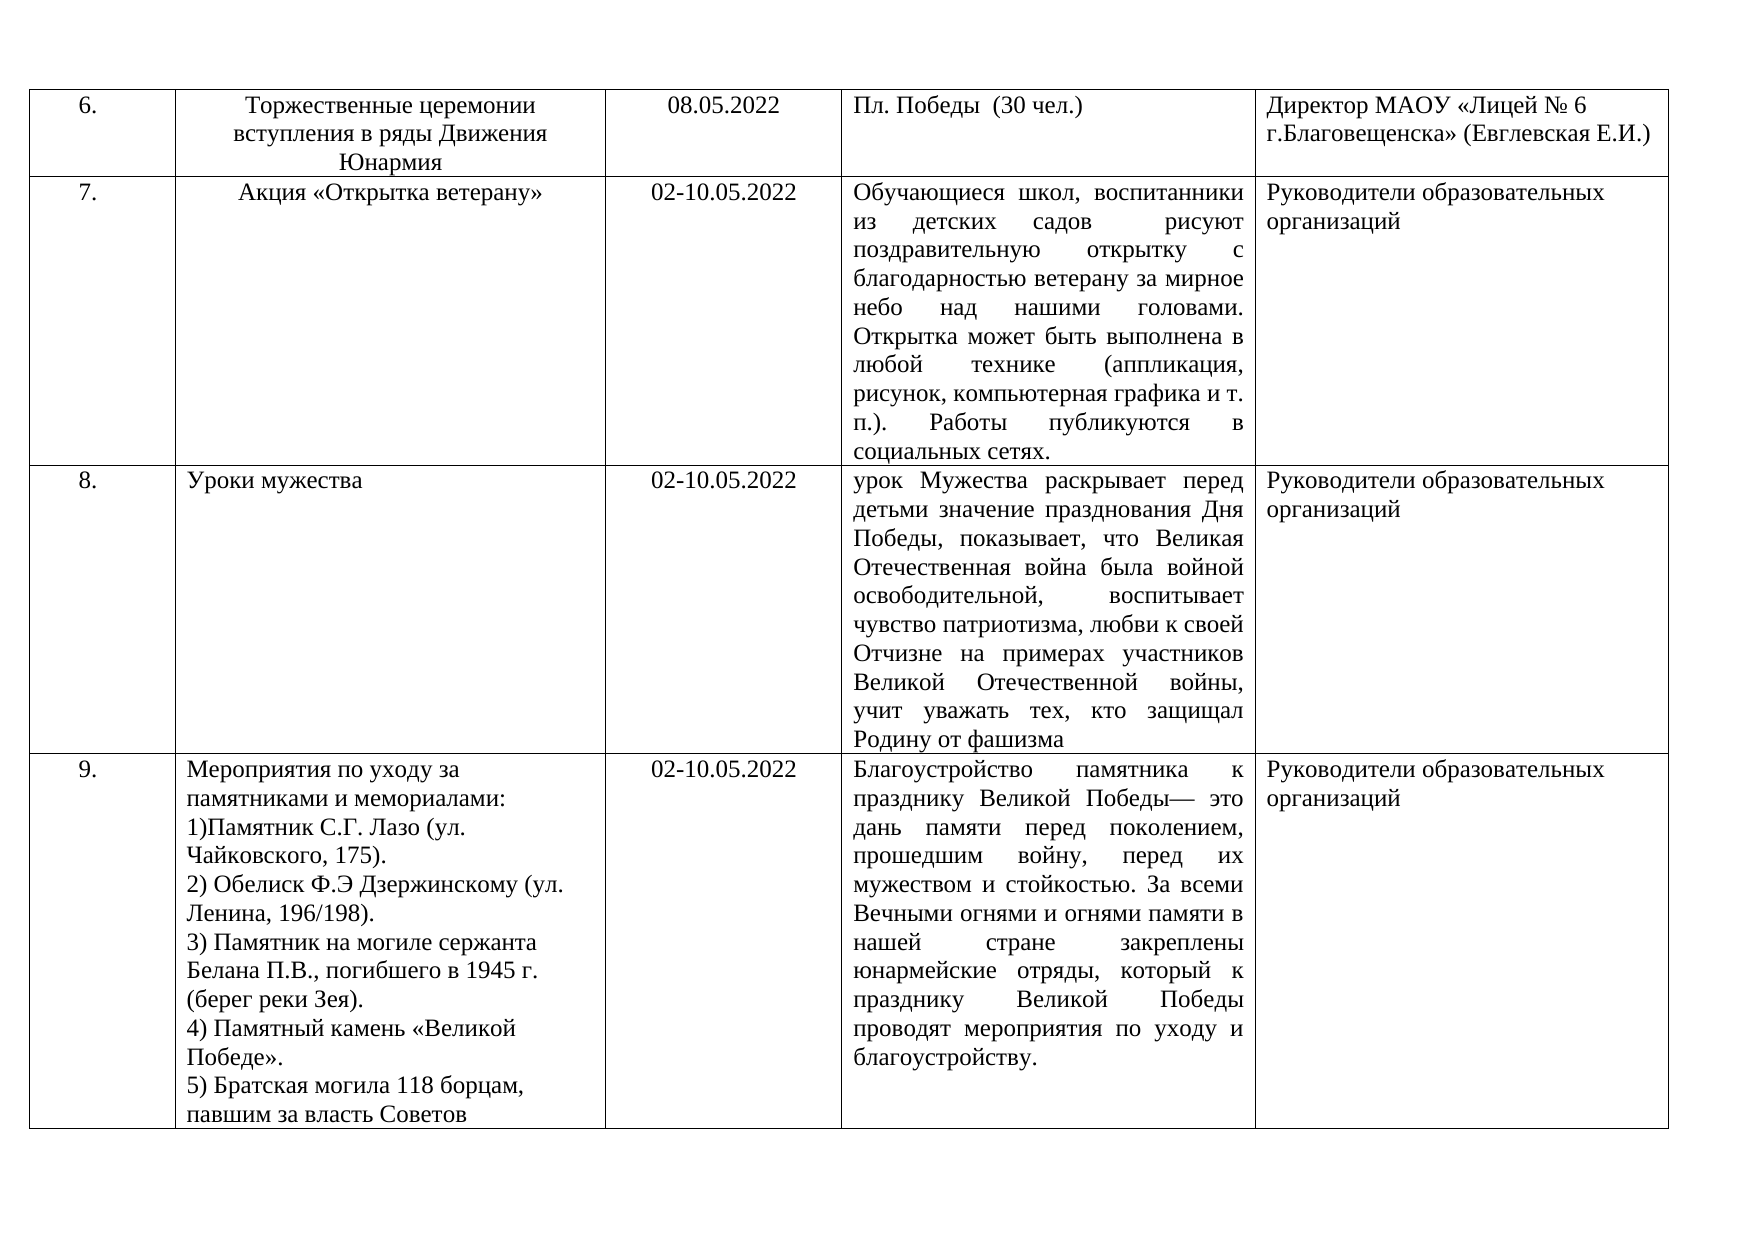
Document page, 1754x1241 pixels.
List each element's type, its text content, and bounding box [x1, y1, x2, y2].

table_cell [30, 177, 175, 464]
table_cell Акция «Открытка ветерану» [176, 177, 605, 464]
table_cell урок Мужества раскрывает перед детьми значение празднования Дня Победы, показывает, что Великая Отечественная война была войной освободительной, воспитывает чувство патриотизма, любви к своей Отчизне на примерах участников Великой Отечественной войны, учит уважать тех, кто защищал Родину от фашизма [842, 466, 1255, 753]
table_cell [30, 90, 175, 176]
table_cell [842, 754, 1255, 1128]
table_cell Уроки мужества [176, 466, 605, 753]
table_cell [176, 90, 605, 176]
table_cell 02-10.05.2022 [606, 754, 841, 1128]
table_cell [30, 754, 175, 1128]
table_cell Директор МАОУ «Лицей № 6 г.Благовещенска» (Евглевская Е.И.) [1256, 90, 1668, 176]
table_cell Руководители образовательных организаций [1256, 466, 1668, 753]
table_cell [176, 754, 605, 1128]
table_cell Пл. Победы (30 чел.) [842, 90, 1255, 176]
table_cell 02-10.05.2022 [606, 466, 841, 753]
table_cell 02-10.05.2022 [606, 177, 841, 464]
table_cell Обучающиеся школ, воспитанники из детских садов рисуют поздравительную открытку с благодарностью ветерану за мирное небо над нашими головами. Открытка может быть выполнена в любой технике (аппликация, рисунок, компьютерная графика и т. п.). Работы публикуются в социальных сетях. [842, 177, 1255, 464]
table_cell Руководители образовательных организаций [1256, 177, 1668, 464]
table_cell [1256, 754, 1668, 1128]
table_cell [30, 466, 175, 753]
table_cell 08.05.2022 [606, 90, 841, 176]
